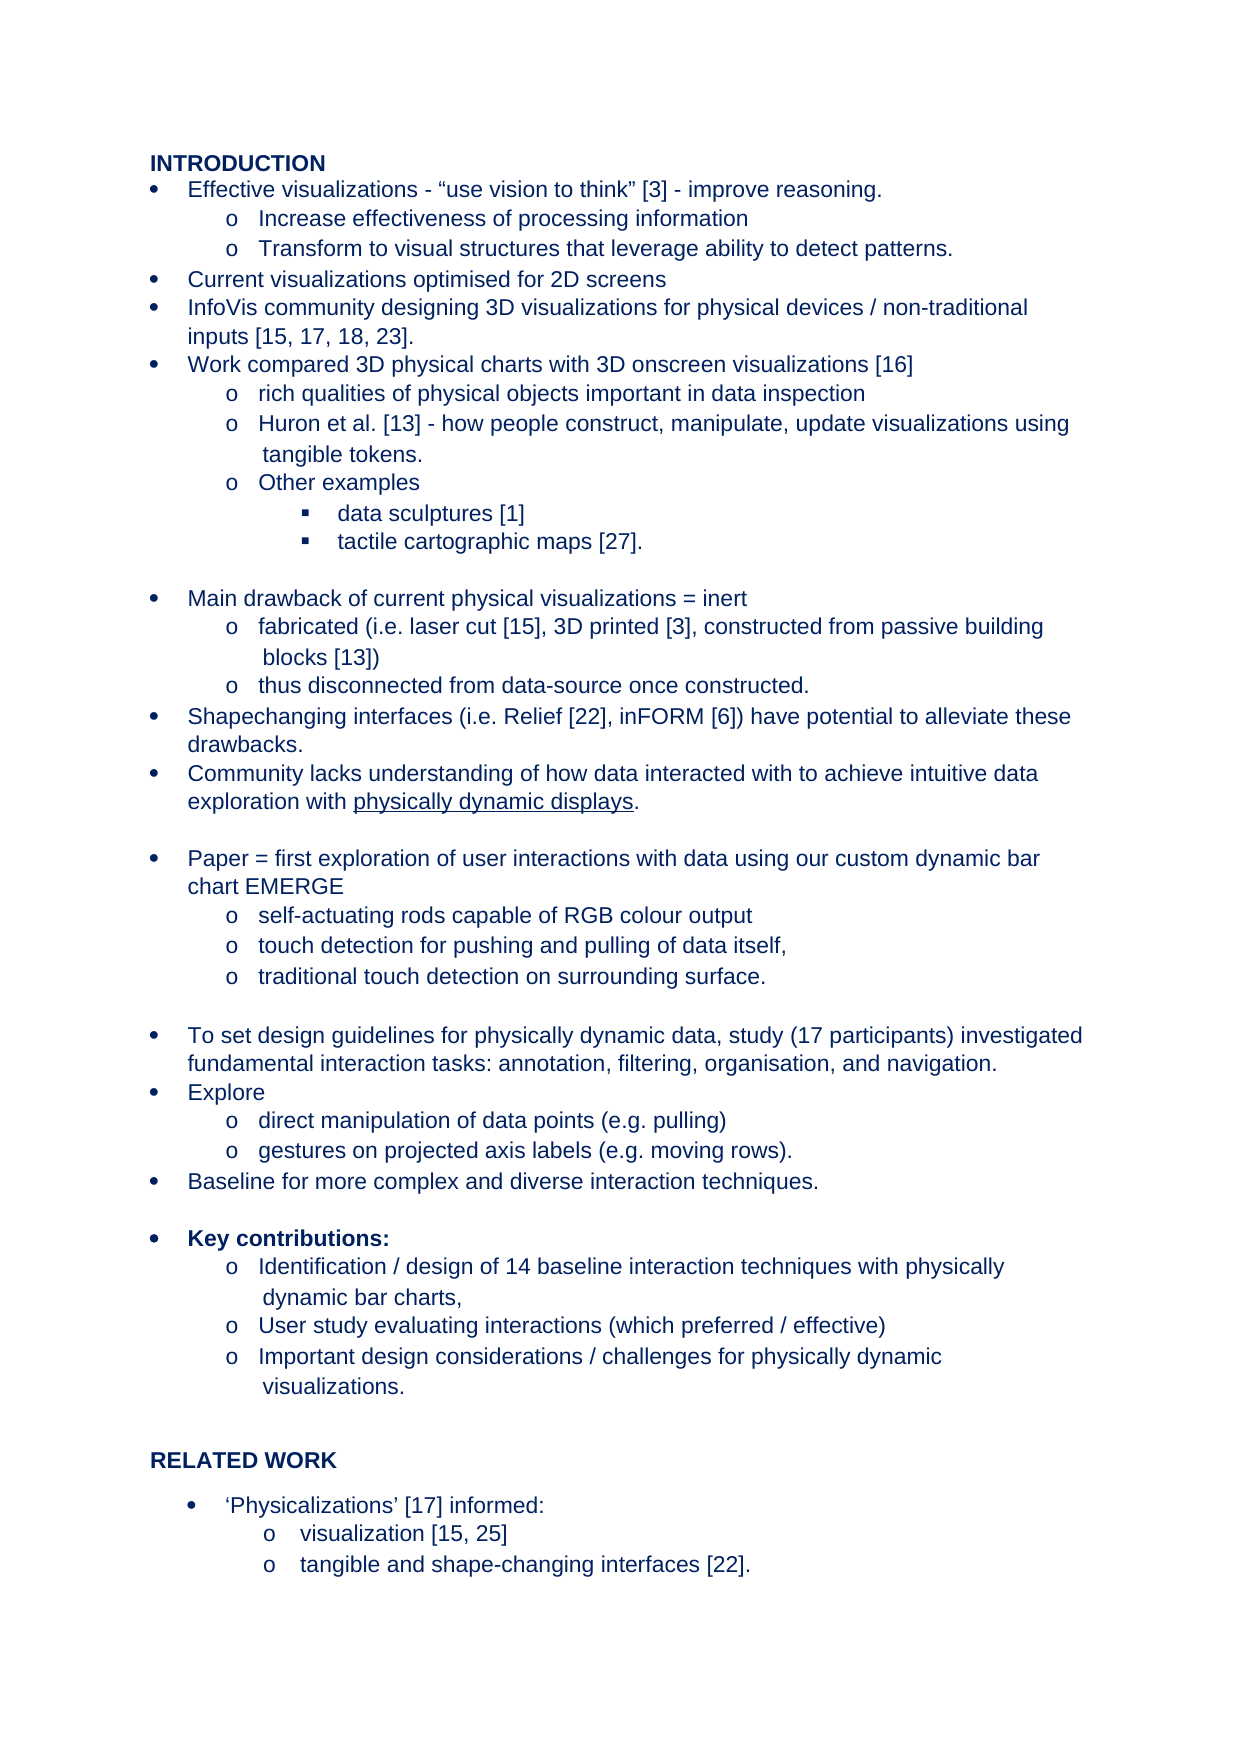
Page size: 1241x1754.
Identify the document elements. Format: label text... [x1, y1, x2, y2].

list fabricated (i.e. laser cut [15], 3D printed [3], constructed from passive building blocks [13]) [225, 613, 1090, 670]
text RELATED WORK [150, 1447, 1090, 1473]
list thus disconnected from data-source once constructed. [225, 672, 1090, 700]
list gestures on projected axis labels (e.g. moving rows). [225, 1137, 1090, 1166]
list data sculptures [1] [300, 499, 1090, 526]
list Main drawback of current physical visualizations = inert [150, 585, 1090, 611]
list To set design guidelines for physically dynamic data, study (17 participants) investigated fundamental interaction tasks: annotation, filtering, organisation, and navigation. [150, 1022, 1090, 1076]
list Important design considerations / challenges for physically dynamic visualizations. [225, 1343, 1090, 1399]
list Current visualizations optimised for 2D screens [150, 266, 1090, 292]
list Work compared 3D physical charts with 3D onscreen visualizations [16] [150, 351, 1090, 377]
list Huron et al. [13] - how people construct, manipulate, update visualizations using tangible tokens. [225, 410, 1090, 467]
list direct manipulation of data points (e.g. pulling) [225, 1107, 1090, 1135]
list Paper = first exploration of user interactions with data using our custom dynamic bar chart EMERGE [150, 845, 1090, 899]
list InfoVis community designing 3D visualizations for physical devices / non-traditional inputs [15, 17, 18, 23]. [150, 294, 1090, 349]
list Increase effectiveness of processing information [225, 205, 1090, 233]
list visualization [15, 25] [262, 1520, 1090, 1548]
list User study evaluating interactions (which preferred / effective) [225, 1312, 1090, 1341]
list Shapechanging interfaces (i.e. Relief [22], inFORM [6]) have potential to alleviate these drawbacks. [150, 703, 1090, 757]
list tangible and shape-changing interfaces [22]. [262, 1551, 1090, 1579]
list traditional touch detection on surrounding surface. [225, 963, 1090, 991]
list Transform to visual structures that leverage ability to detect patterns. [225, 235, 1090, 264]
list Community lacks understanding of how data interacted with to achieve intuitive data exploration with physically dynamic displays. [150, 759, 1090, 814]
list Effective visualizations - “use vision to think” [3] - improve reasoning. [150, 176, 1090, 203]
text INTRODUCTION [150, 150, 1090, 176]
list Other examples [225, 469, 1090, 497]
list Key contributions: [150, 1225, 1090, 1251]
list touch detection for pushing and pulling of data itself, [225, 932, 1090, 961]
list self-actuating rods capable of RGB colour output [225, 902, 1090, 930]
list Identification / design of 14 baseline interaction techniques with physically dynamic bar charts, [225, 1253, 1090, 1310]
list tactile cartographic maps [27]. [300, 528, 1090, 554]
list ‘Physicalizations’ [17] informed: [187, 1492, 1090, 1518]
list rich qualities of physical objects important in data inspection [225, 379, 1090, 408]
list Explore [150, 1078, 1090, 1105]
list Baseline for more complex and diverse interaction techniques. [150, 1168, 1090, 1194]
